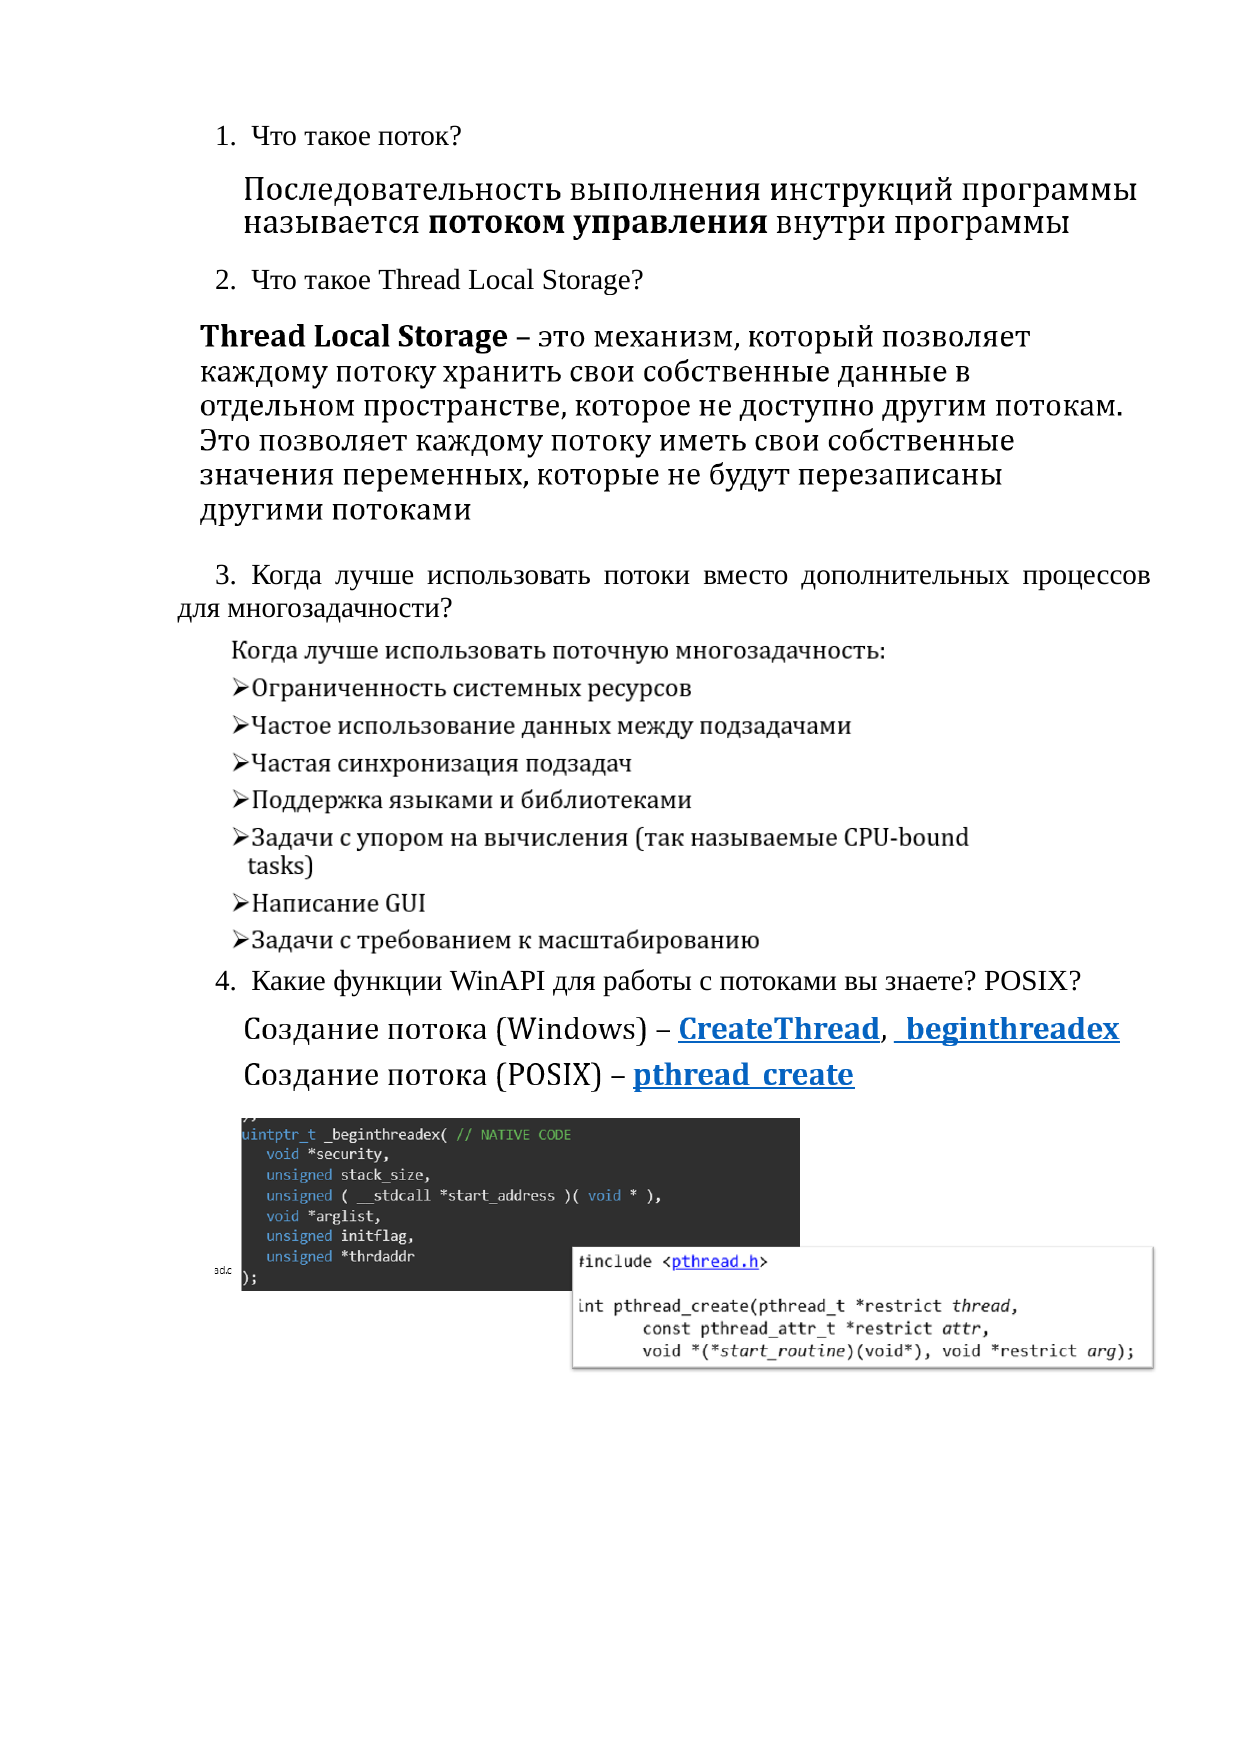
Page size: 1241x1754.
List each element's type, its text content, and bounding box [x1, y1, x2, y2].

picture [214, 151, 1190, 262]
list Что такое Thread Local Storage? [177, 262, 1152, 295]
picture [177, 295, 1152, 557]
list Какие функции WinAPI для работы с потоками вы знаете? POSIX? [177, 963, 1152, 997]
list Когда лучше использовать потоки вместо дополнительных процессов для многозадачности? [177, 557, 1152, 624]
picture [214, 997, 1190, 1408]
list Что такое поток? [177, 118, 1152, 152]
picture [214, 623, 983, 964]
